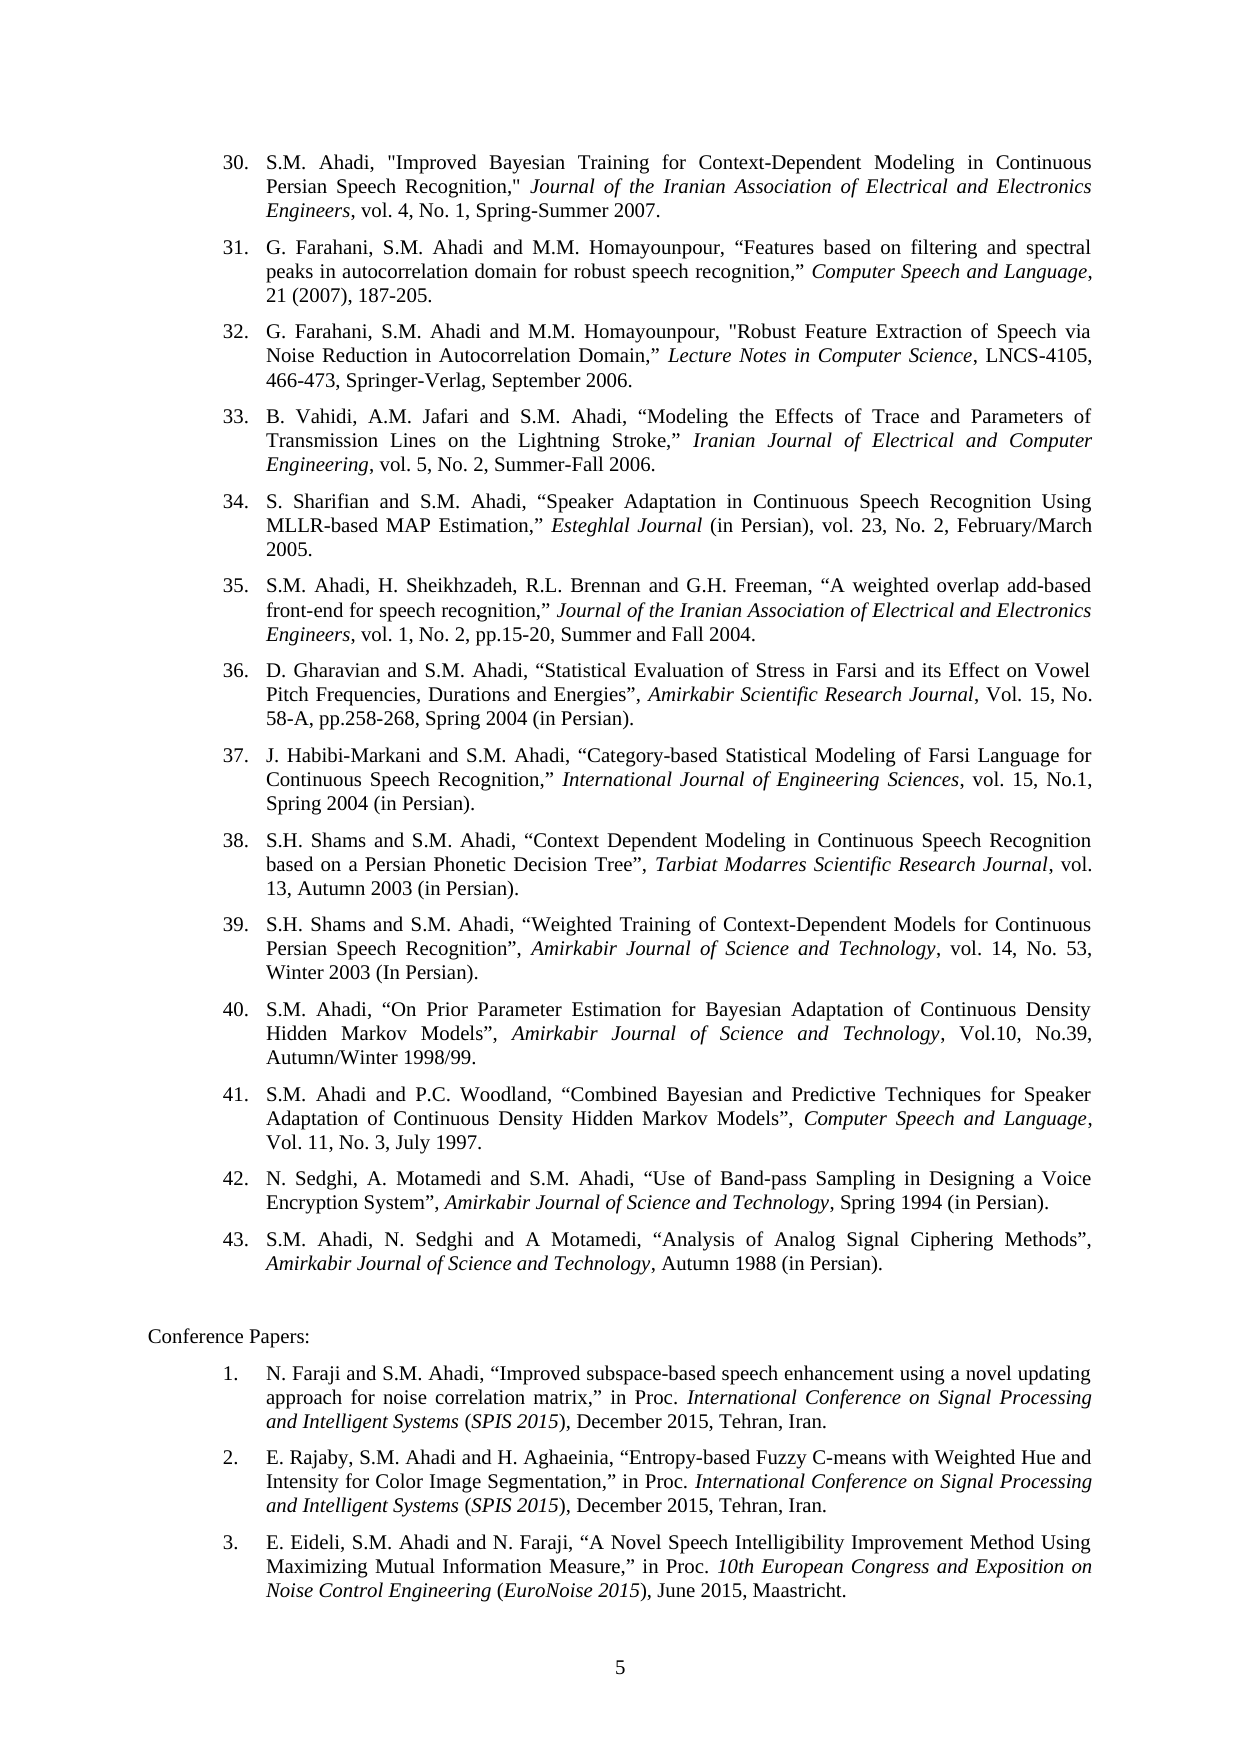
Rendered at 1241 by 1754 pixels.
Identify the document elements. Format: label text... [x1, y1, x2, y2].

subtitle B. Vahidi, A.M. Jafari and S.M. Ahadi, “Modeling the Effects of Trace and Parameters of Transmission Lines on the Lightning Stroke,” Iranian Journal of Electrical and Computer Engineering, vol. 5, No. 2, Summer-Fall 2006. [223, 404, 1092, 476]
subtitle E. Rajaby, S.M. Ahadi and H. Aghaeinia, “Entropy-based Fuzzy C-means with Weighted Hue and Intensity for Color Image Segmentation,” in Proc. International Conference on Signal Processing and Intelligent Systems (SPIS 2015), December 2015, Tehran, Iran. [223, 1445, 1092, 1517]
subtitle G. Farahani, S.M. Ahadi and M.M. Homayounpour, “Features based on filtering and spectral peaks in autocorrelation domain for robust speech recognition,” Computer Speech and Language, 21 (2007), 187-205. [223, 235, 1092, 307]
subtitle N. Faraji and S.M. Ahadi, “Improved subspace-based speech enhancement using a novel updating approach for noise correlation matrix,” in Proc. International Conference on Signal Processing and Intelligent Systems (SPIS 2015), December 2015, Tehran, Iran. [223, 1361, 1092, 1433]
subtitle S. Sharifian and S.M. Ahadi, “Speaker Adaptation in Continuous Speech Recognition Using MLLR-based MAP Estimation,” Esteghlal Journal (in Persian), vol. 23, No. 2, February/March 2005. [223, 489, 1092, 561]
subtitle S.M. Ahadi and P.C. Woodland, “Combined Bayesian and Predictive Techniques for Speaker Adaptation of Continuous Density Hidden Markov Models”, Computer Speech and Language, Vol. 11, No. 3, July 1997. [223, 1082, 1092, 1154]
subtitle Conference Papers: [148, 1324, 1092, 1348]
subtitle S.M. Ahadi, "Improved Bayesian Training for Context-Dependent Modeling in Continuous Persian Speech Recognition," Journal of the Iranian Association of Electrical and Electronics Engineers, vol. 4, No. 1, Spring-Summer 2007. [223, 150, 1092, 222]
subtitle S.M. Ahadi, “On Prior Parameter Estimation for Bayesian Adaptation of Continuous Density Hidden Markov Models”, Amirkabir Journal of Science and Technology, Vol.10, No.39, Autumn/Winter 1998/99. [223, 997, 1092, 1069]
subtitle G. Farahani, S.M. Ahadi and M.M. Homayounpour, "Robust Feature Extraction of Speech via Noise Reduction in Autocorrelation Domain,” Lecture Notes in Computer Science, LNCS-4105, 466-473, Springer-Verlag, September 2006. [223, 319, 1092, 392]
subtitle S.H. Shams and S.M. Ahadi, “Context Dependent Modeling in Continuous Speech Recognition based on a Persian Phonetic Decision Tree”, Tarbiat Modarres Scientific Research Journal, vol. 13, Autumn 2003 (in Persian). [223, 827, 1092, 900]
subtitle E. Eideli, S.M. Ahadi and N. Faraji, “A Novel Speech Intelligibility Improvement Method Using Maximizing Mutual Information Measure,” in Proc. 10th European Congress and Exposition on Noise Control Engineering (EuroNoise 2015), June 2015, Maastricht. [223, 1530, 1092, 1602]
subtitle N. Sedghi, A. Motamedi and S.M. Ahadi, “Use of Band-pass Sampling in Designing a Voice Encryption System”, Amirkabir Journal of Science and Technology, Spring 1994 (in Persian). [223, 1166, 1092, 1214]
subtitle D. Gharavian and S.M. Ahadi, “Statistical Evaluation of Stress in Farsi and its Effect on Vowel Pitch Frequencies, Durations and Energies”, Amirkabir Scientific Research Journal, Vol. 15, No. 58-A, pp.258-268, Spring 2004 (in Persian). [223, 658, 1092, 730]
subtitle S.M. Ahadi, N. Sedghi and A Motamedi, “Analysis of Analog Signal Ciphering Methods”, Amirkabir Journal of Science and Technology, Autumn 1988 (in Persian). [223, 1227, 1092, 1275]
subtitle S.M. Ahadi, H. Sheikhzadeh, R.L. Brennan and G.H. Freeman, “A weighted overlap add-based front-end for speech recognition,” Journal of the Iranian Association of Electrical and Electronics Engineers, vol. 1, No. 2, pp.15-20, Summer and Fall 2004. [223, 573, 1092, 646]
subtitle S.H. Shams and S.M. Ahadi, “Weighted Training of Context-Dependent Models for Continuous Persian Speech Recognition”, Amirkabir Journal of Science and Technology, vol. 14, No. 53, Winter 2003 (In Persian). [223, 912, 1092, 984]
subtitle J. Habibi-Markani and S.M. Ahadi, “Category-based Statistical Modeling of Farsi Language for Continuous Speech Recognition,” International Journal of Engineering Sciences, vol. 15, No.1, Spring 2004 (in Persian). [223, 743, 1092, 815]
